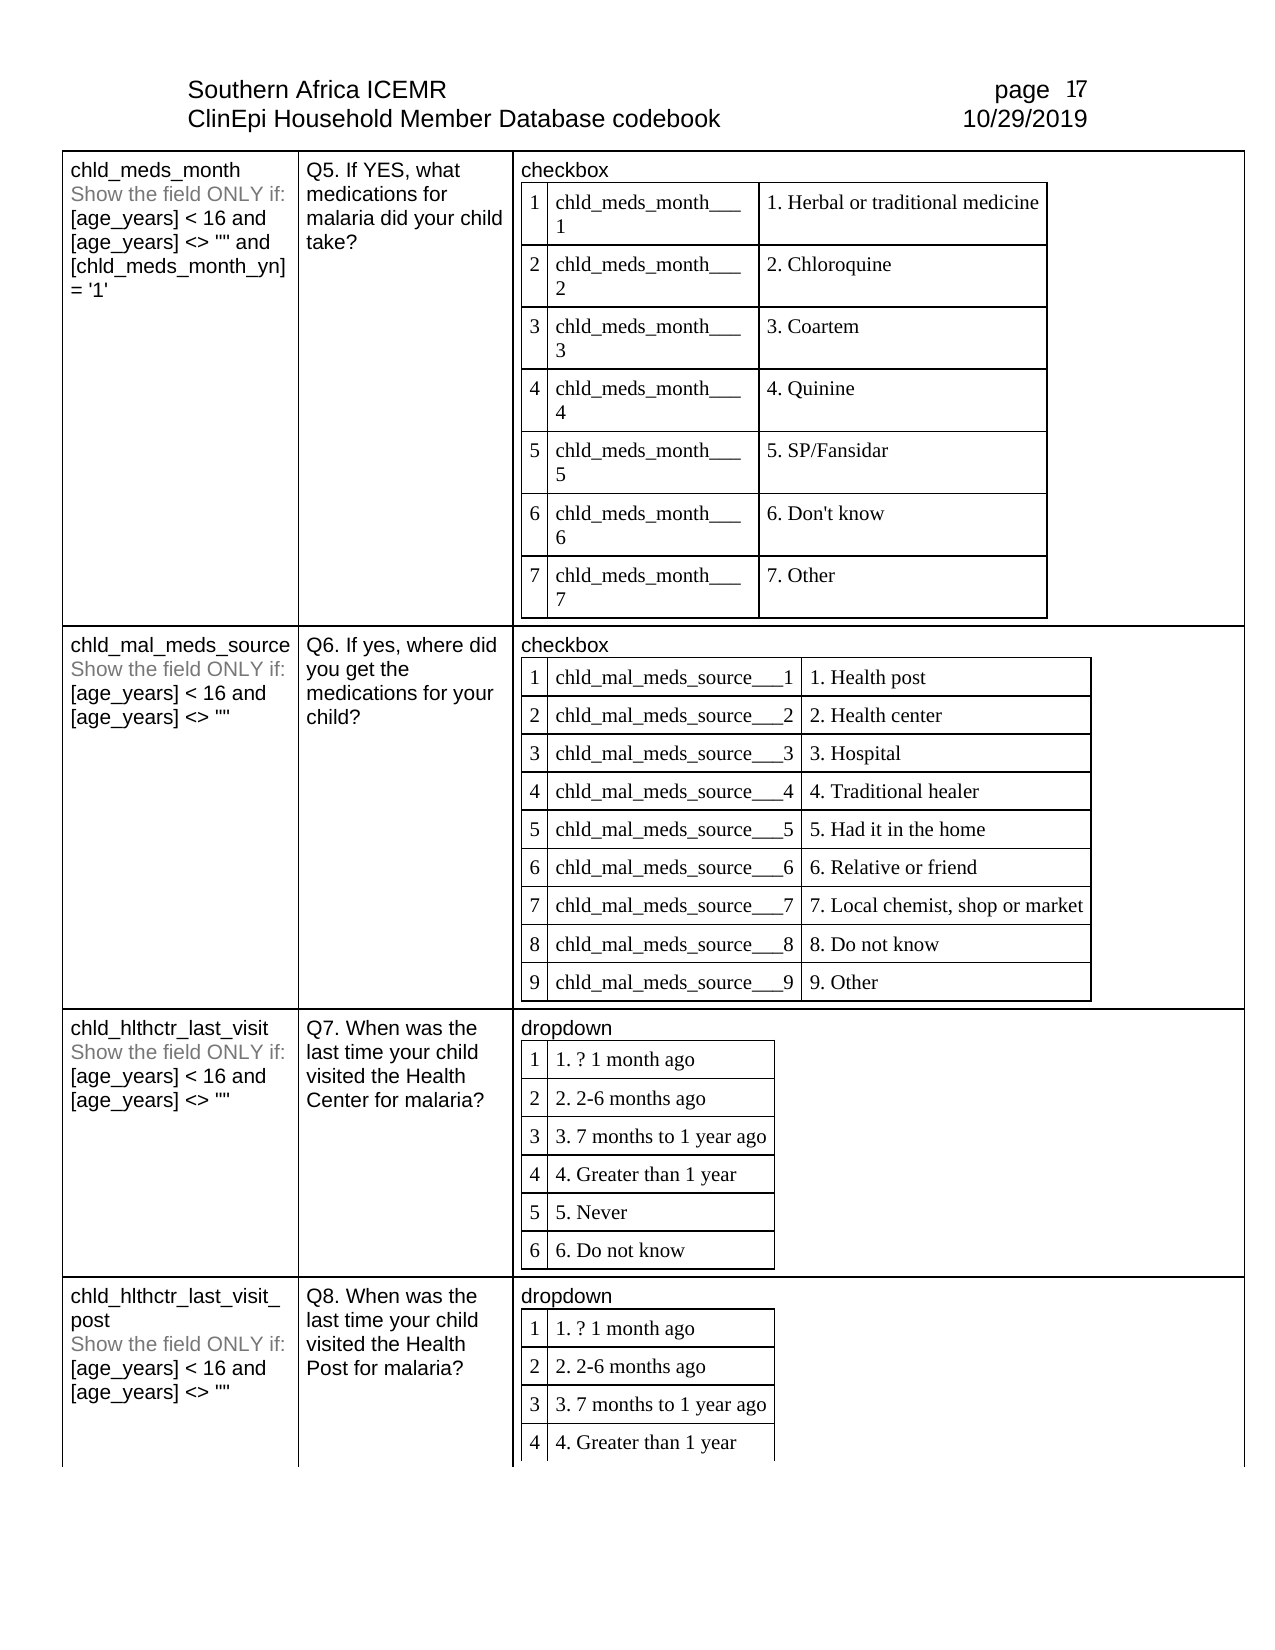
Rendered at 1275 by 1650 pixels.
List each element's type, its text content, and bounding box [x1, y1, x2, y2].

table_cell Q6. If yes, where did you get the medications for your child? [299, 627, 512, 1008]
table_cell checkbox [514, 152, 1244, 625]
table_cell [63, 1278, 298, 1467]
table_cell checkbox [514, 627, 1244, 1008]
table_cell Q7. When was the last time your child visited the Health Center for malaria? [299, 1010, 512, 1276]
table_cell chld_meds_month Show the field ONLY if: [age_years] < 16 and [age_years] <> "" and [chld_meds_month_yn] = '1' [63, 152, 298, 625]
table_cell chld_mal_meds_source Show the field ONLY if: [age_years] < 16 and [age_years] <> "" [63, 627, 298, 1008]
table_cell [299, 1278, 512, 1467]
table_cell Q5. If YES, what medications for malaria did your child take? [299, 152, 512, 625]
table_cell chld_hlthctr_last_visit Show the field ONLY if: [age_years] < 16 and [age_years] <> "" [63, 1010, 298, 1276]
table_cell dropdown [514, 1010, 1244, 1276]
table_cell dropdown [514, 1278, 1244, 1467]
